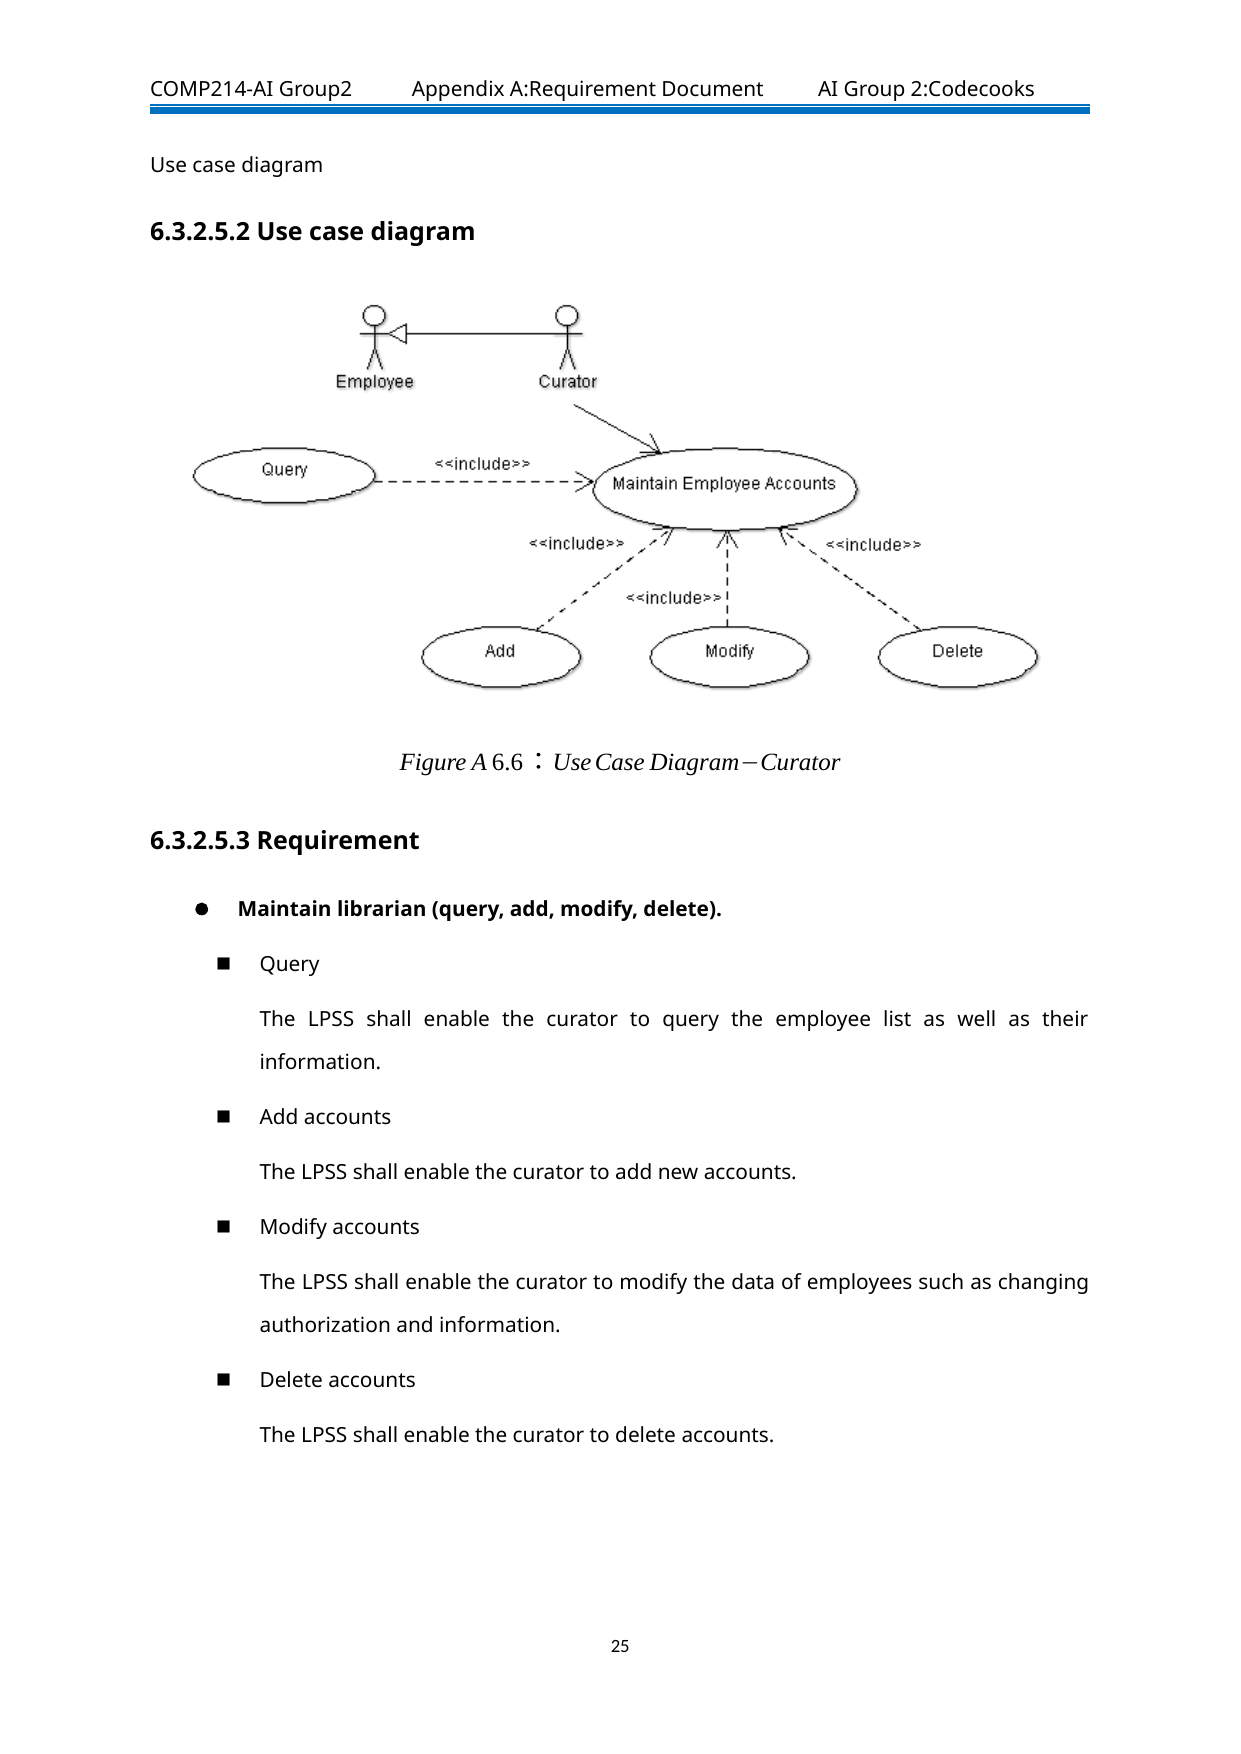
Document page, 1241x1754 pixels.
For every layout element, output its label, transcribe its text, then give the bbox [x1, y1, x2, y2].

list Add accounts [216, 1102, 1090, 1131]
list The LPSS shall enable the curator to delete accounts. [259, 1420, 1090, 1449]
picture [164, 285, 1067, 723]
subtitle Use case diagram [150, 213, 1090, 247]
subtitle Requirement [150, 822, 1090, 856]
list Query [216, 949, 1090, 978]
list Delete accounts [216, 1365, 1090, 1393]
list The LPSS shall enable the curator to add new accounts. [259, 1157, 1090, 1186]
list Maintain librarian (query, add, modify, delete). [194, 894, 1090, 923]
list The LPSS shall enable the curator to modify the data of employees such as changing authorization and information. [259, 1267, 1090, 1338]
list Modify accounts [216, 1212, 1090, 1241]
table_header [139, 285, 1101, 801]
list The LPSS shall enable the curator to query the employee list as well as their information. [259, 1004, 1090, 1075]
text Use case diagram [150, 150, 1090, 178]
